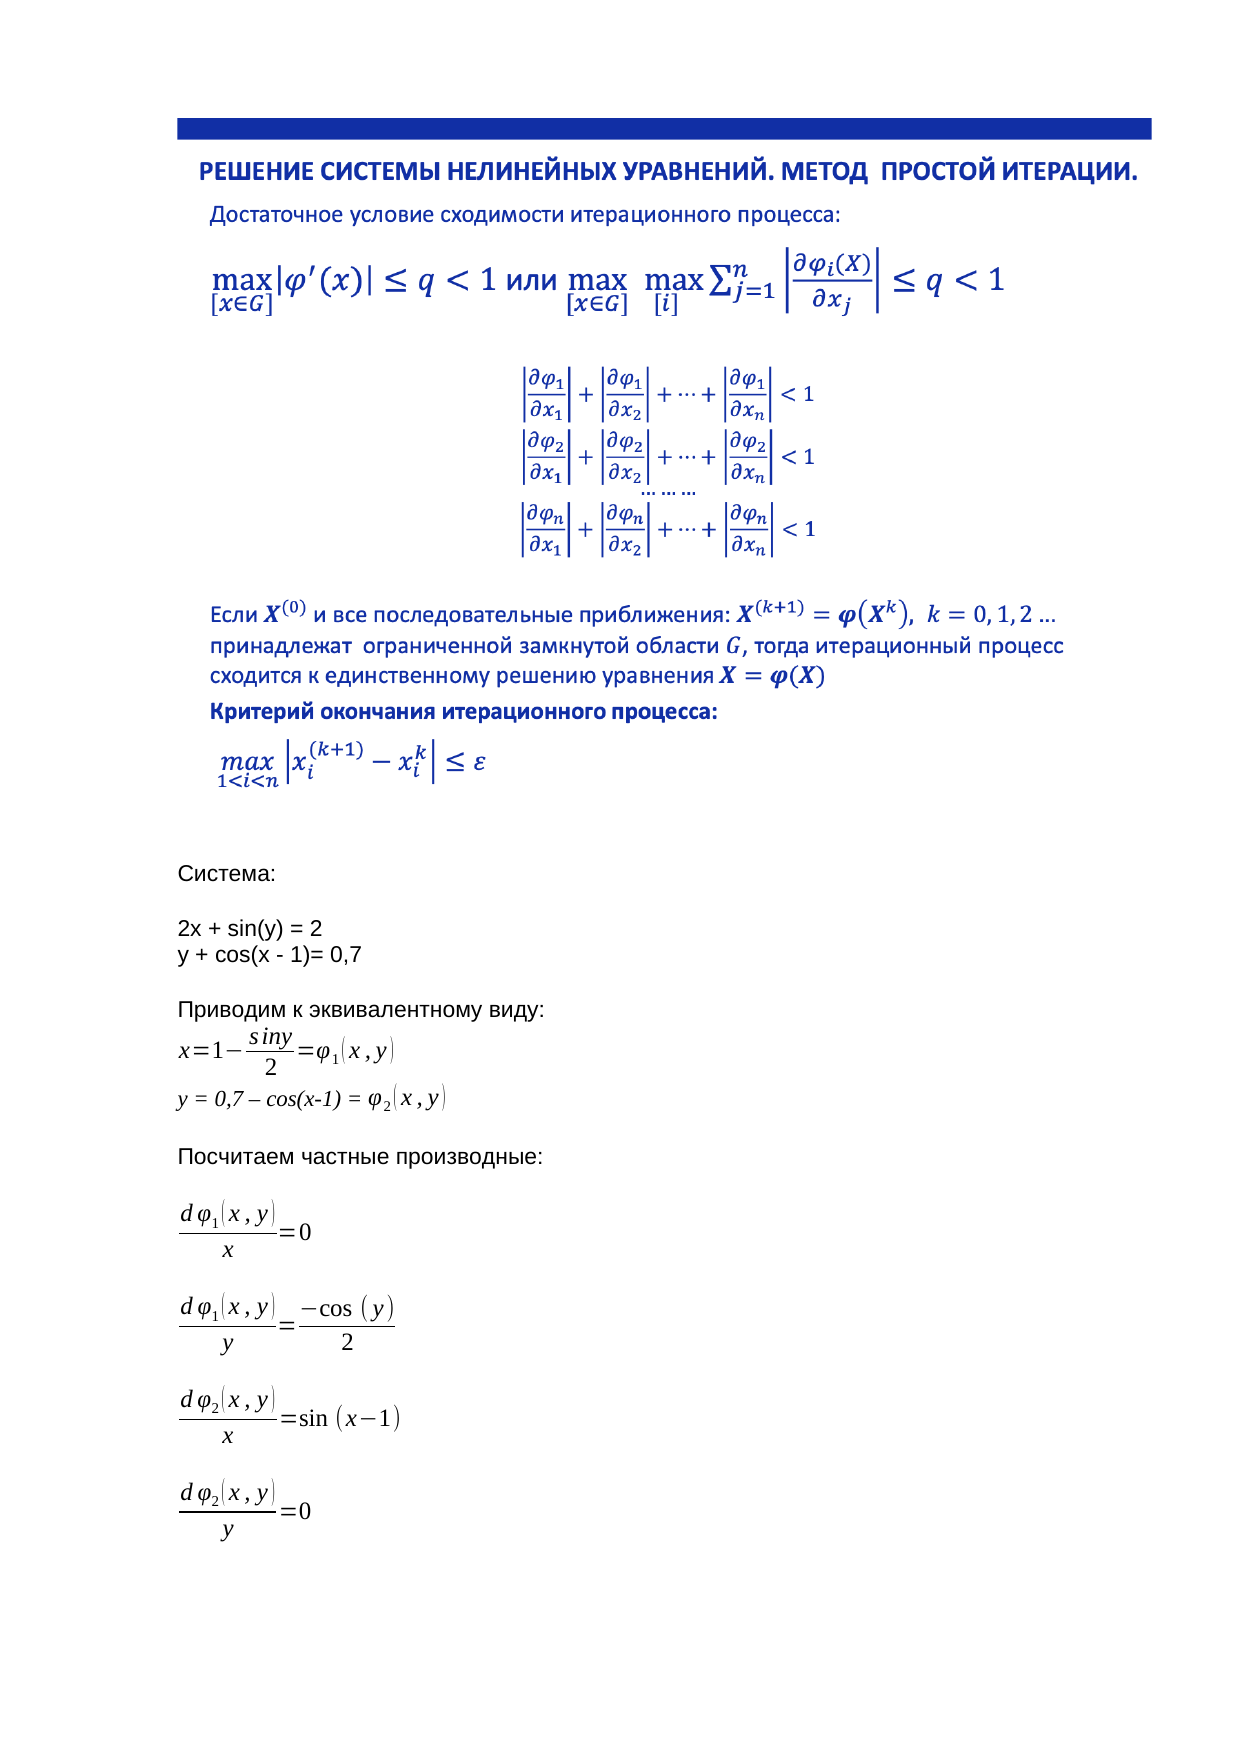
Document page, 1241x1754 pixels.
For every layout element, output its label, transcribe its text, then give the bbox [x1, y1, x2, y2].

text y = 0,7 – cos(x-1) = [177, 1082, 1152, 1114]
text Посчитаем частные производные: [177, 1143, 1152, 1169]
picture [177, 118, 1152, 795]
text 2x + sin(y) = 2 [177, 915, 1152, 941]
text y + cos(x - 1)= 0,7 [177, 941, 1152, 967]
text Приводим к эквивалентному виду: [177, 996, 1152, 1023]
text Система: [177, 860, 1152, 886]
